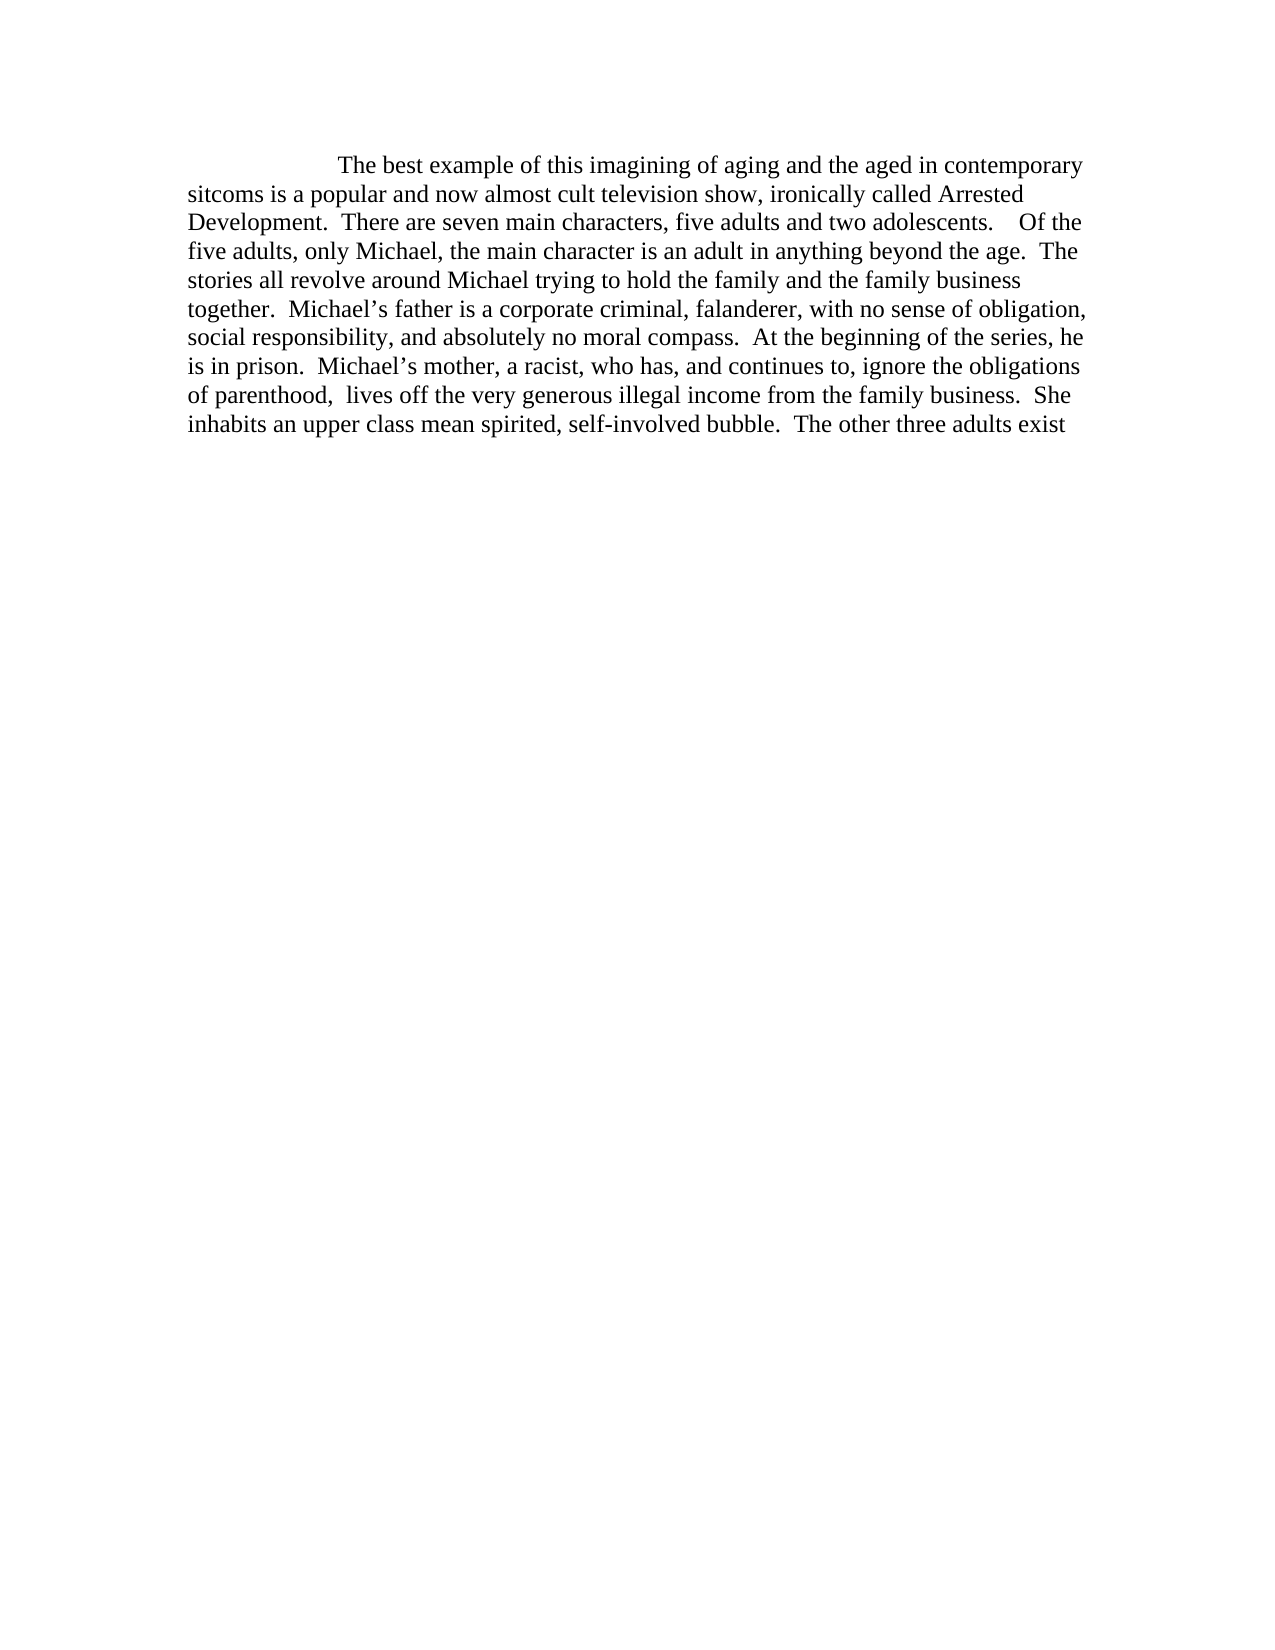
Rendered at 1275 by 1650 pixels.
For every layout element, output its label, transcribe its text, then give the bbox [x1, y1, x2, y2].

text The best example of this imagining of aging and the aged in contemporary sitcoms is a popular and now almost cult television show, ironically called Arrested Development. There are seven main characters, five adults and two adolescents. Of the five adults, only Michael, the main character is an adult in anything beyond the age. The stories all revolve around Michael trying to hold the family and the family business together. Michael’s father is a corporate criminal, falanderer, with no sense of obligation, social responsibility, and absolutely no moral compass. At the beginning of the series, he is in prison. Michael’s mother, a racist, who has, and continues to, ignore the obligations of parenthood, lives off the very generous illegal income from the family business. She inhabits an upper class mean spirited, self-involved bubble. The other three adults exist [187, 150, 1087, 437]
